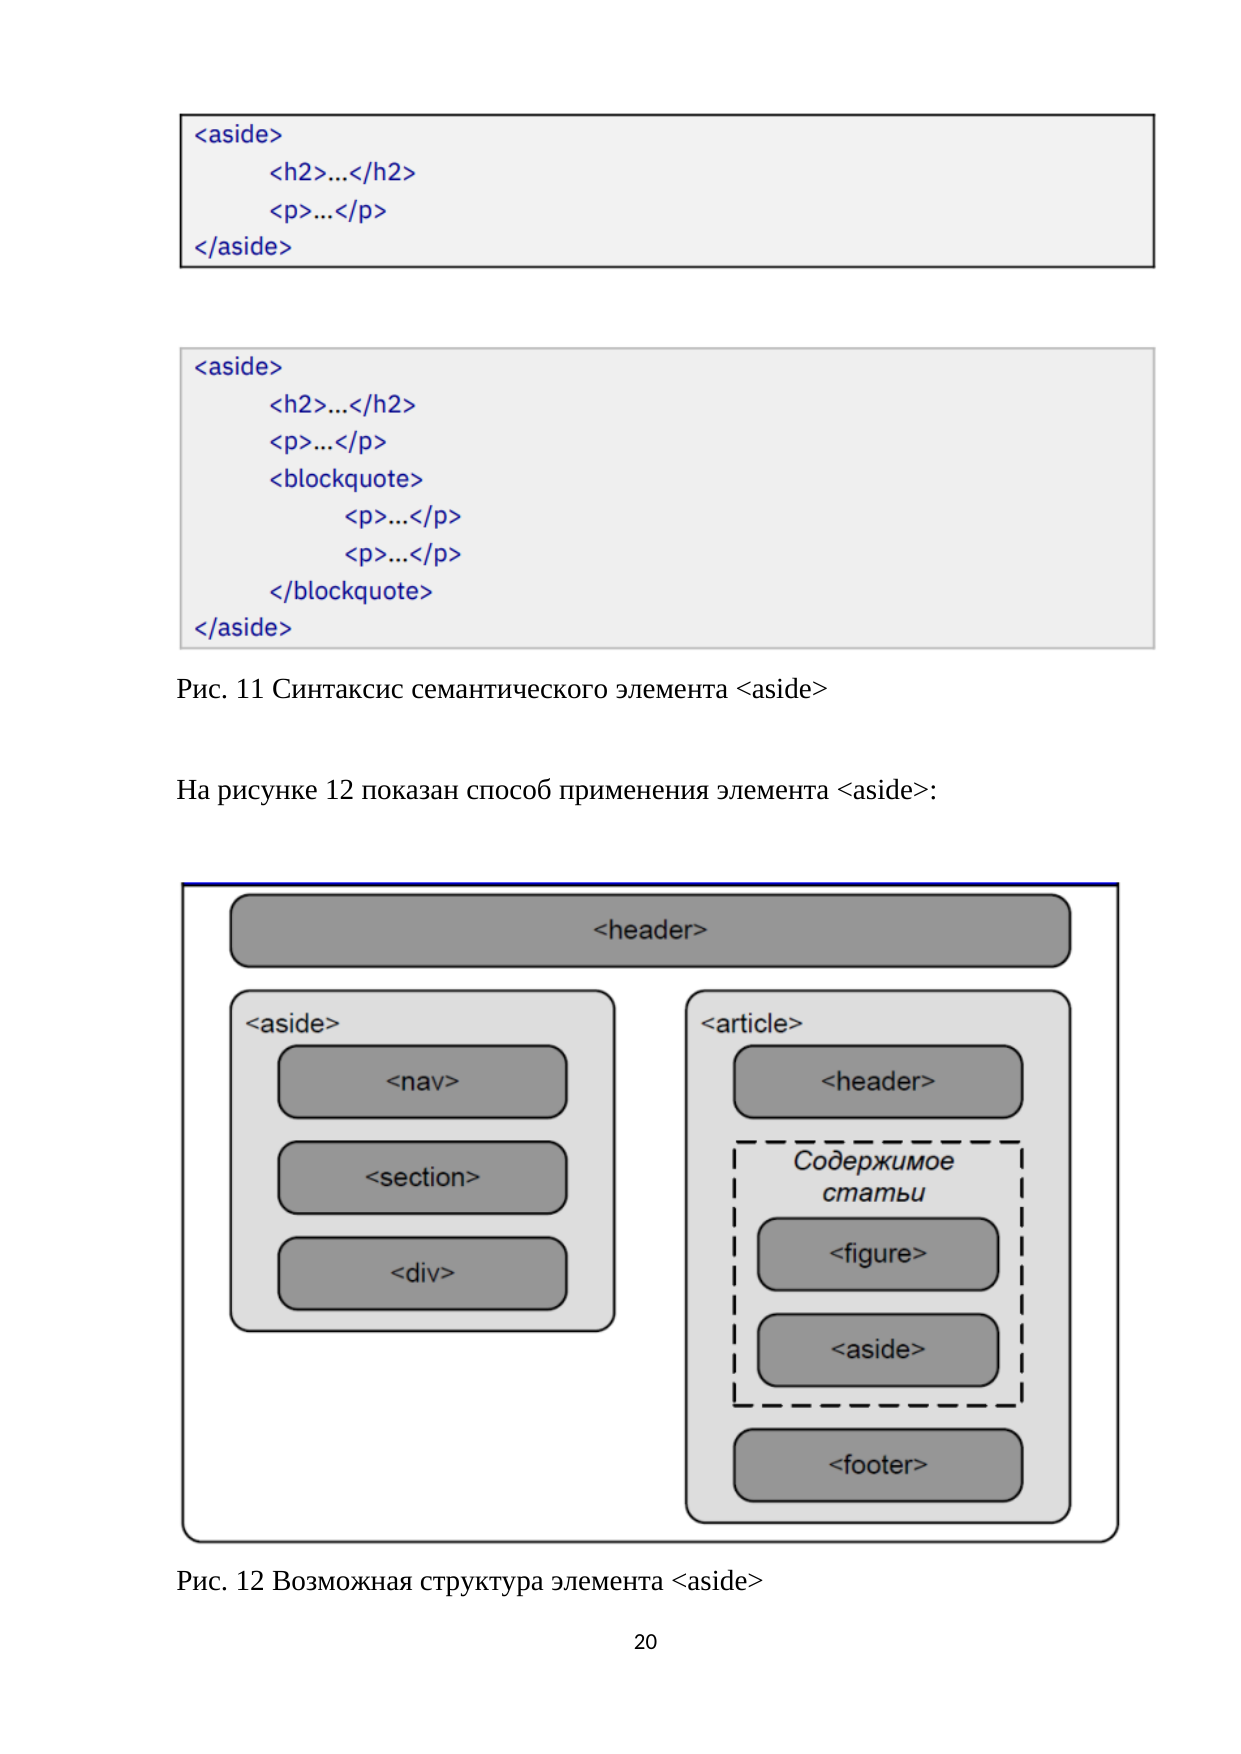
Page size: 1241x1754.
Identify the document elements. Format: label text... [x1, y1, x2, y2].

text Рис. 12 Возможная структура элемента <aside> [102, 1563, 1188, 1597]
text На рисунке 12 показан способ применения элемента <aside>: [102, 772, 1188, 805]
text Рис. 11 Синтаксис семантического элемента <aside> [102, 671, 1188, 705]
picture [176, 872, 1127, 1550]
picture [176, 106, 1173, 658]
